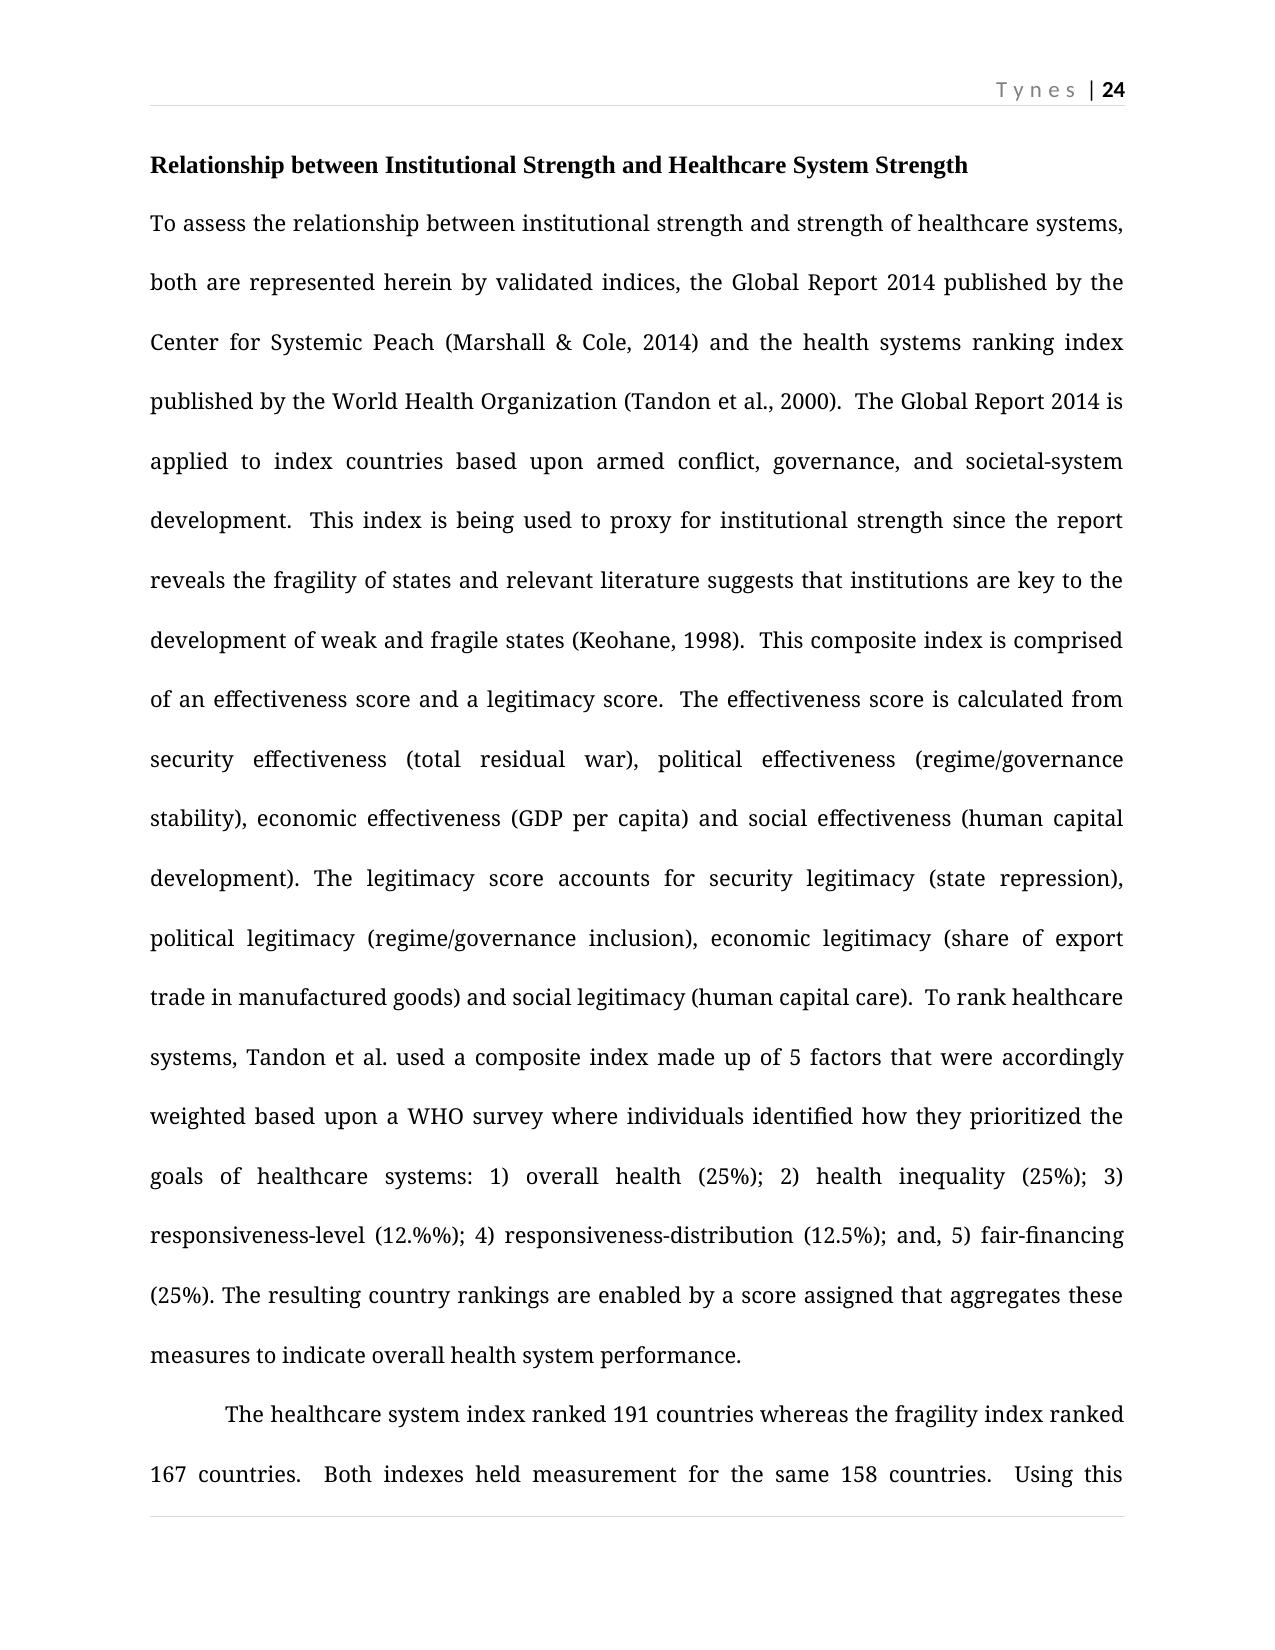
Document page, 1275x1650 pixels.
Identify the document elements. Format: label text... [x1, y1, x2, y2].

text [150, 1399, 1125, 1488]
text To assess the relationship between institutional strength and strength of healthcare systems, both are represented herein by validated indices, the Global Report 2014 published by the Center for Systemic Peach (Marshall & Cole, 2014) and the health systems ranking index published by the World Health Organization (Tandon et al., 2000). The Global Report 2014 is applied to index countries based upon armed conflict, governance, and societal-system development. This index is being used to proxy for institutional strength since the report reveals the fragility of states and relevant literature suggests that institutions are key to the development of weak and fragile states (Keohane, 1998). This composite index is comprised of an effectiveness score and a legitimacy score. The effectiveness score is calculated from security effectiveness (total residual war), political effectiveness (regime/governance stability), economic effectiveness (GDP per capita) and social effectiveness (human capital development). The legitimacy score accounts for security legitimacy (state repression), political legitimacy (regime/governance inclusion), economic legitimacy (share of export trade in manufactured goods) and social legitimacy (human capital care). To rank healthcare systems, Tandon et al. used a composite index made up of 5 factors that were accordingly weighted based upon a WHO survey where individuals identified how they prioritized the goals of healthcare systems: 1) overall health (25%); 2) health inequality (25%); 3) responsiveness-level (12.%%); 4) responsiveness-distribution (12.5%); and, 5) fair-financing (25%). The resulting country rankings are enabled by a score assigned that aggregates these measures to indicate overall health system performance. [150, 207, 1125, 1369]
text Relationship between Institutional Strength and Healthcare System Strength [150, 150, 1125, 179]
